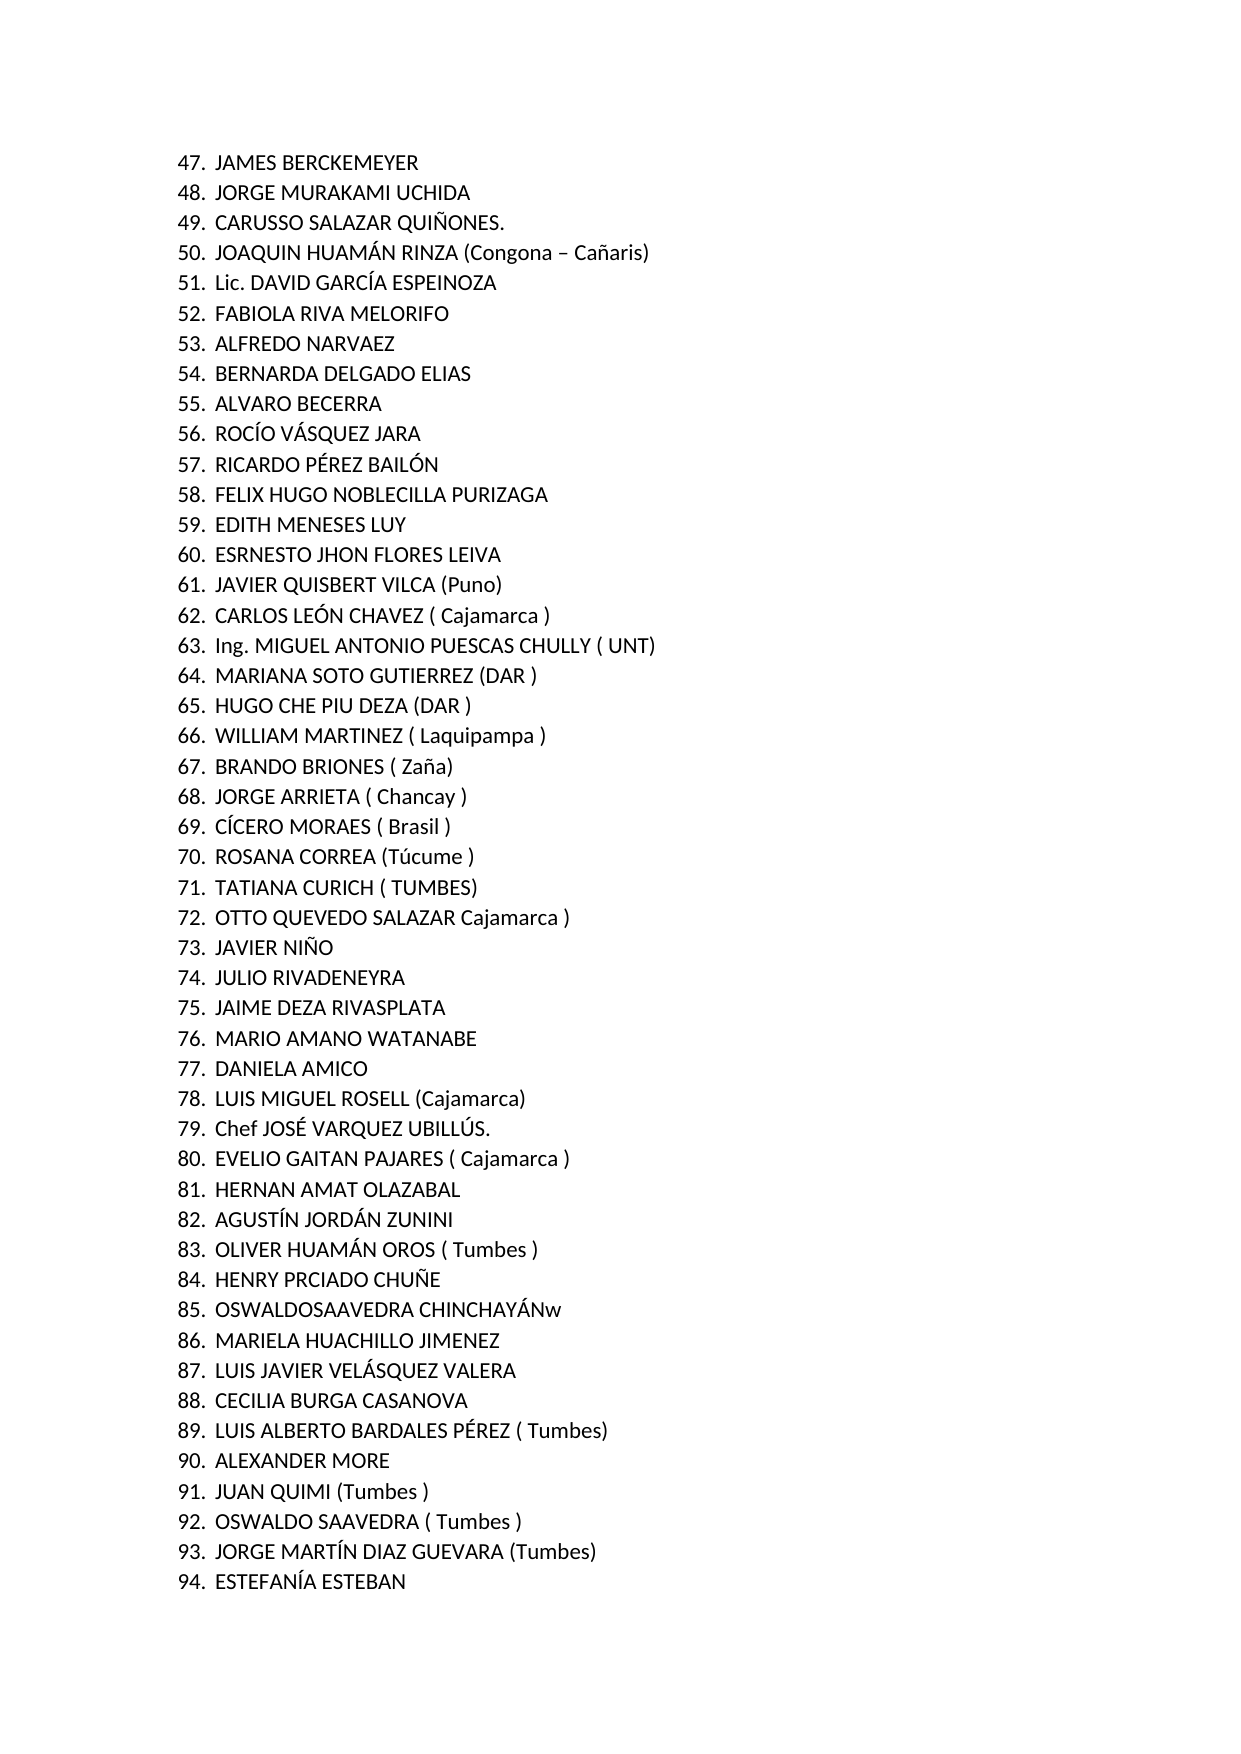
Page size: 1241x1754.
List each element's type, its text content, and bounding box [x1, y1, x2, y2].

list EDITH MENESES LUY [177, 510, 1063, 538]
list ALFREDO NARVAEZ [177, 329, 1063, 357]
list ALEXANDER MORE [177, 1447, 1063, 1474]
list JORGE MURAKAMI UCHIDA [177, 178, 1063, 206]
list EVELIO GAITAN PAJARES ( Cajamarca ) [177, 1144, 1063, 1172]
list ESRNESTO JHON FLORES LEIVA [177, 540, 1063, 568]
list WILLIAM MARTINEZ ( Laquipampa ) [177, 722, 1063, 749]
list JULIO RIVADENEYRA [177, 963, 1063, 991]
list TATIANA CURICH ( TUMBES) [177, 873, 1063, 901]
list HENRY PRCIADO CHUÑE [177, 1265, 1063, 1293]
list ROCÍO VÁSQUEZ JARA [177, 419, 1063, 447]
list Chef JOSÉ VARQUEZ UBILLÚS. [177, 1114, 1063, 1142]
list OLIVER HUAMÁN OROS ( Tumbes ) [177, 1235, 1063, 1263]
list OTTO QUEVEDO SALAZAR Cajamarca ) [177, 903, 1063, 931]
list HUGO CHE PIU DEZA (DAR ) [177, 691, 1063, 719]
list ALVARO BECERRA [177, 389, 1063, 417]
list JUAN QUIMI (Tumbes ) [177, 1477, 1063, 1505]
list RICARDO PÉREZ BAILÓN [177, 450, 1063, 478]
list MARIELA HUACHILLO JIMENEZ [177, 1326, 1063, 1354]
list HERNAN AMAT OLAZABAL [177, 1175, 1063, 1203]
list BRANDO BRIONES ( Zaña) [177, 752, 1063, 780]
list Ing. MIGUEL ANTONIO PUESCAS CHULLY ( UNT) [177, 631, 1063, 659]
list CÍCERO MORAES ( Brasil ) [177, 812, 1063, 840]
list JOAQUIN HUAMÁN RINZA (Congona – Cañaris) [177, 238, 1063, 266]
list ESTEFANÍA ESTEBAN [177, 1567, 1063, 1595]
list LUIS ALBERTO BARDALES PÉREZ ( Tumbes) [177, 1416, 1063, 1444]
list LUIS JAVIER VELÁSQUEZ VALERA [177, 1356, 1063, 1384]
list FABIOLA RIVA MELORIFO [177, 299, 1063, 327]
list JORGE ARRIETA ( Chancay ) [177, 782, 1063, 810]
list FELIX HUGO NOBLECILLA PURIZAGA [177, 480, 1063, 508]
list AGUSTÍN JORDÁN ZUNINI [177, 1205, 1063, 1233]
list CARUSSO SALAZAR QUIÑONES. [177, 208, 1063, 236]
list ROSANA CORREA (Túcume ) [177, 842, 1063, 870]
list BERNARDA DELGADO ELIAS [177, 359, 1063, 387]
list JORGE MARTÍN DIAZ GUEVARA (Tumbes) [177, 1537, 1063, 1565]
list JAMES BERCKEMEYER [177, 148, 1063, 176]
list JAVIER NIÑO [177, 933, 1063, 961]
list DANIELA AMICO [177, 1054, 1063, 1082]
list CECILIA BURGA CASANOVA [177, 1386, 1063, 1414]
list LUIS MIGUEL ROSELL (Cajamarca) [177, 1084, 1063, 1112]
list JAVIER QUISBERT VILCA (Puno) [177, 571, 1063, 598]
list OSWALDOSAAVEDRA CHINCHAYÁNw [177, 1296, 1063, 1323]
list JAIME DEZA RIVASPLATA [177, 993, 1063, 1021]
list MARIANA SOTO GUTIERREZ (DAR ) [177, 661, 1063, 689]
list CARLOS LEÓN CHAVEZ ( Cajamarca ) [177, 601, 1063, 629]
list Lic. DAVID GARCÍA ESPEINOZA [177, 268, 1063, 296]
list MARIO AMANO WATANABE [177, 1024, 1063, 1052]
list OSWALDO SAAVEDRA ( Tumbes ) [177, 1507, 1063, 1535]
